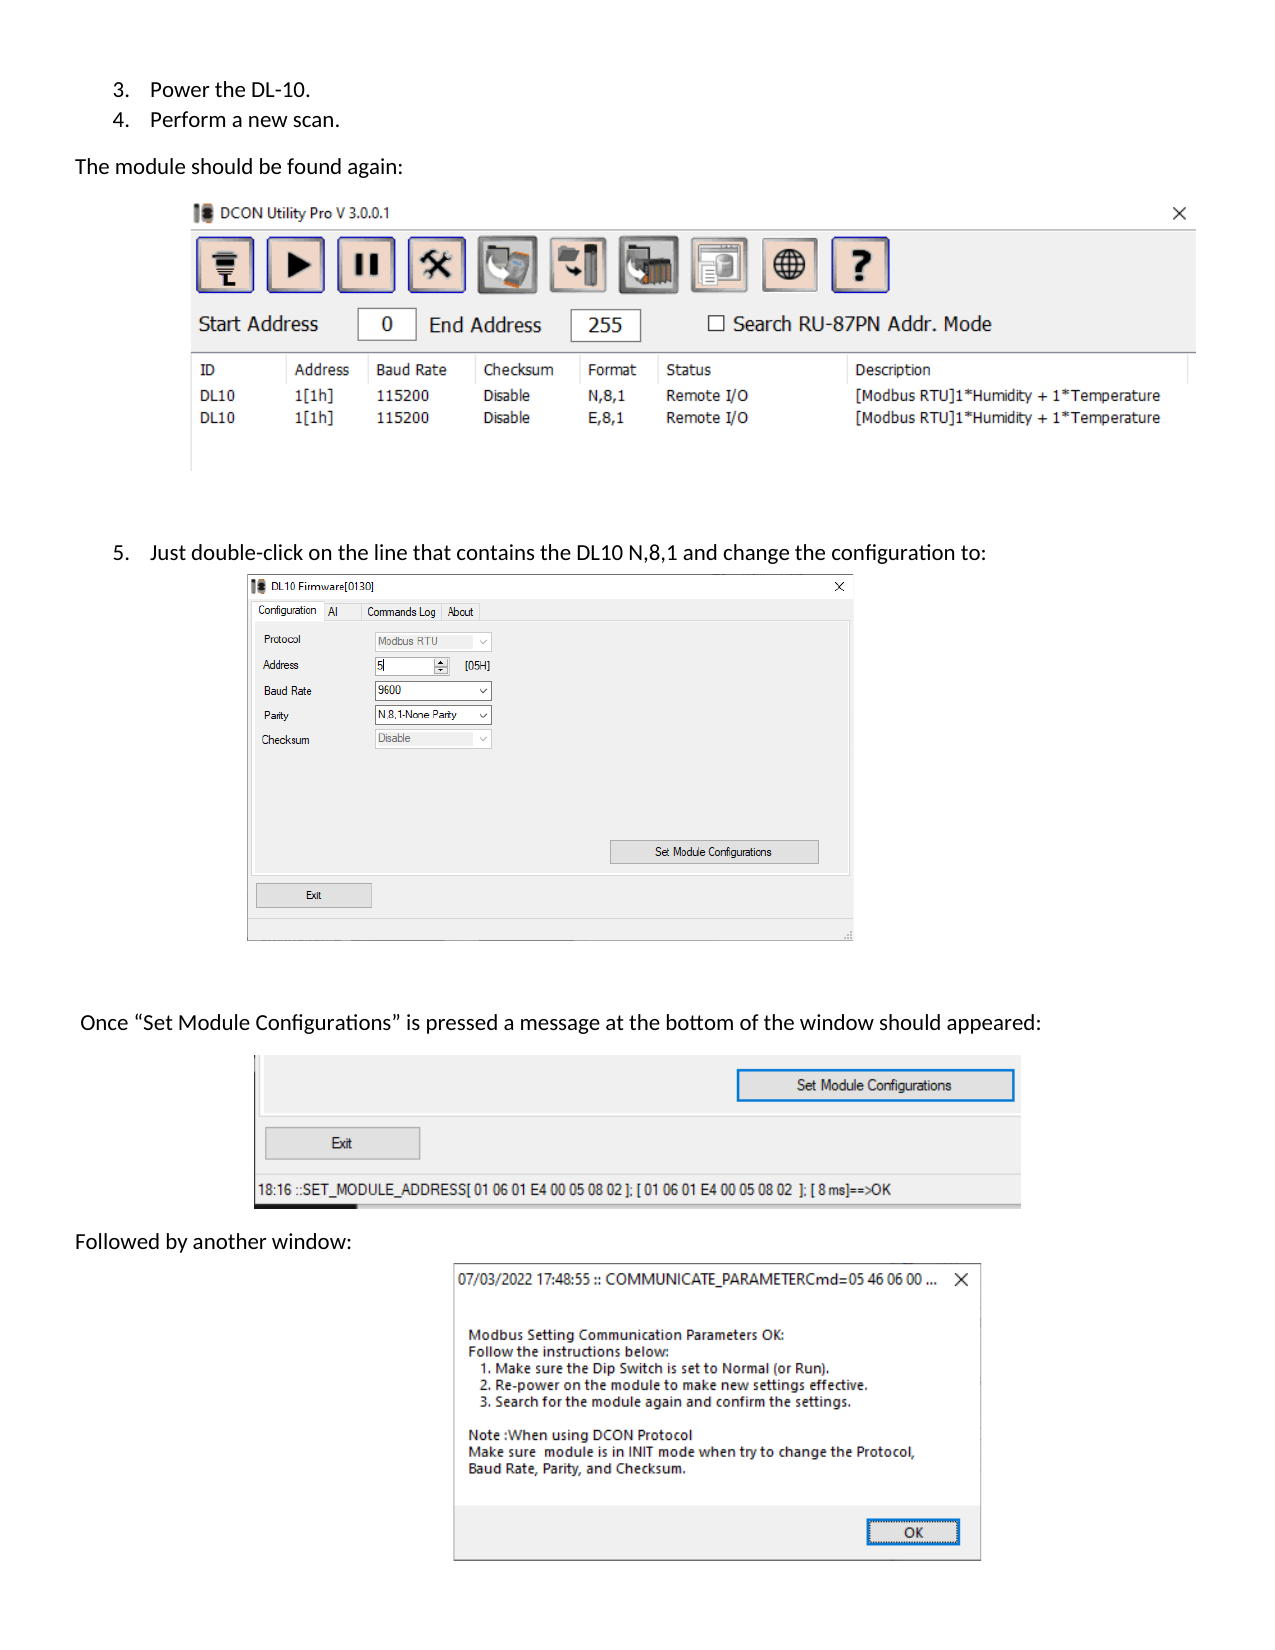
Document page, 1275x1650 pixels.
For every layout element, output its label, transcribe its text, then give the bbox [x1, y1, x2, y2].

picture [453, 1263, 982, 1561]
picture [254, 1055, 1021, 1209]
list Just double-click on the line that contains the DL10 N,8,1 and change the configuration to: [112, 538, 1200, 566]
picture [190, 200, 1196, 471]
text The module should be found again: [75, 152, 1200, 180]
list Power the DL-10. [112, 75, 1200, 103]
picture [247, 574, 854, 941]
list Perform a new scan. [112, 105, 1200, 133]
text Once “Set Module Configurations” is pressed a message at the bottom of the window should appeared: [75, 1008, 1200, 1036]
text Followed by another window: [75, 1227, 1200, 1256]
